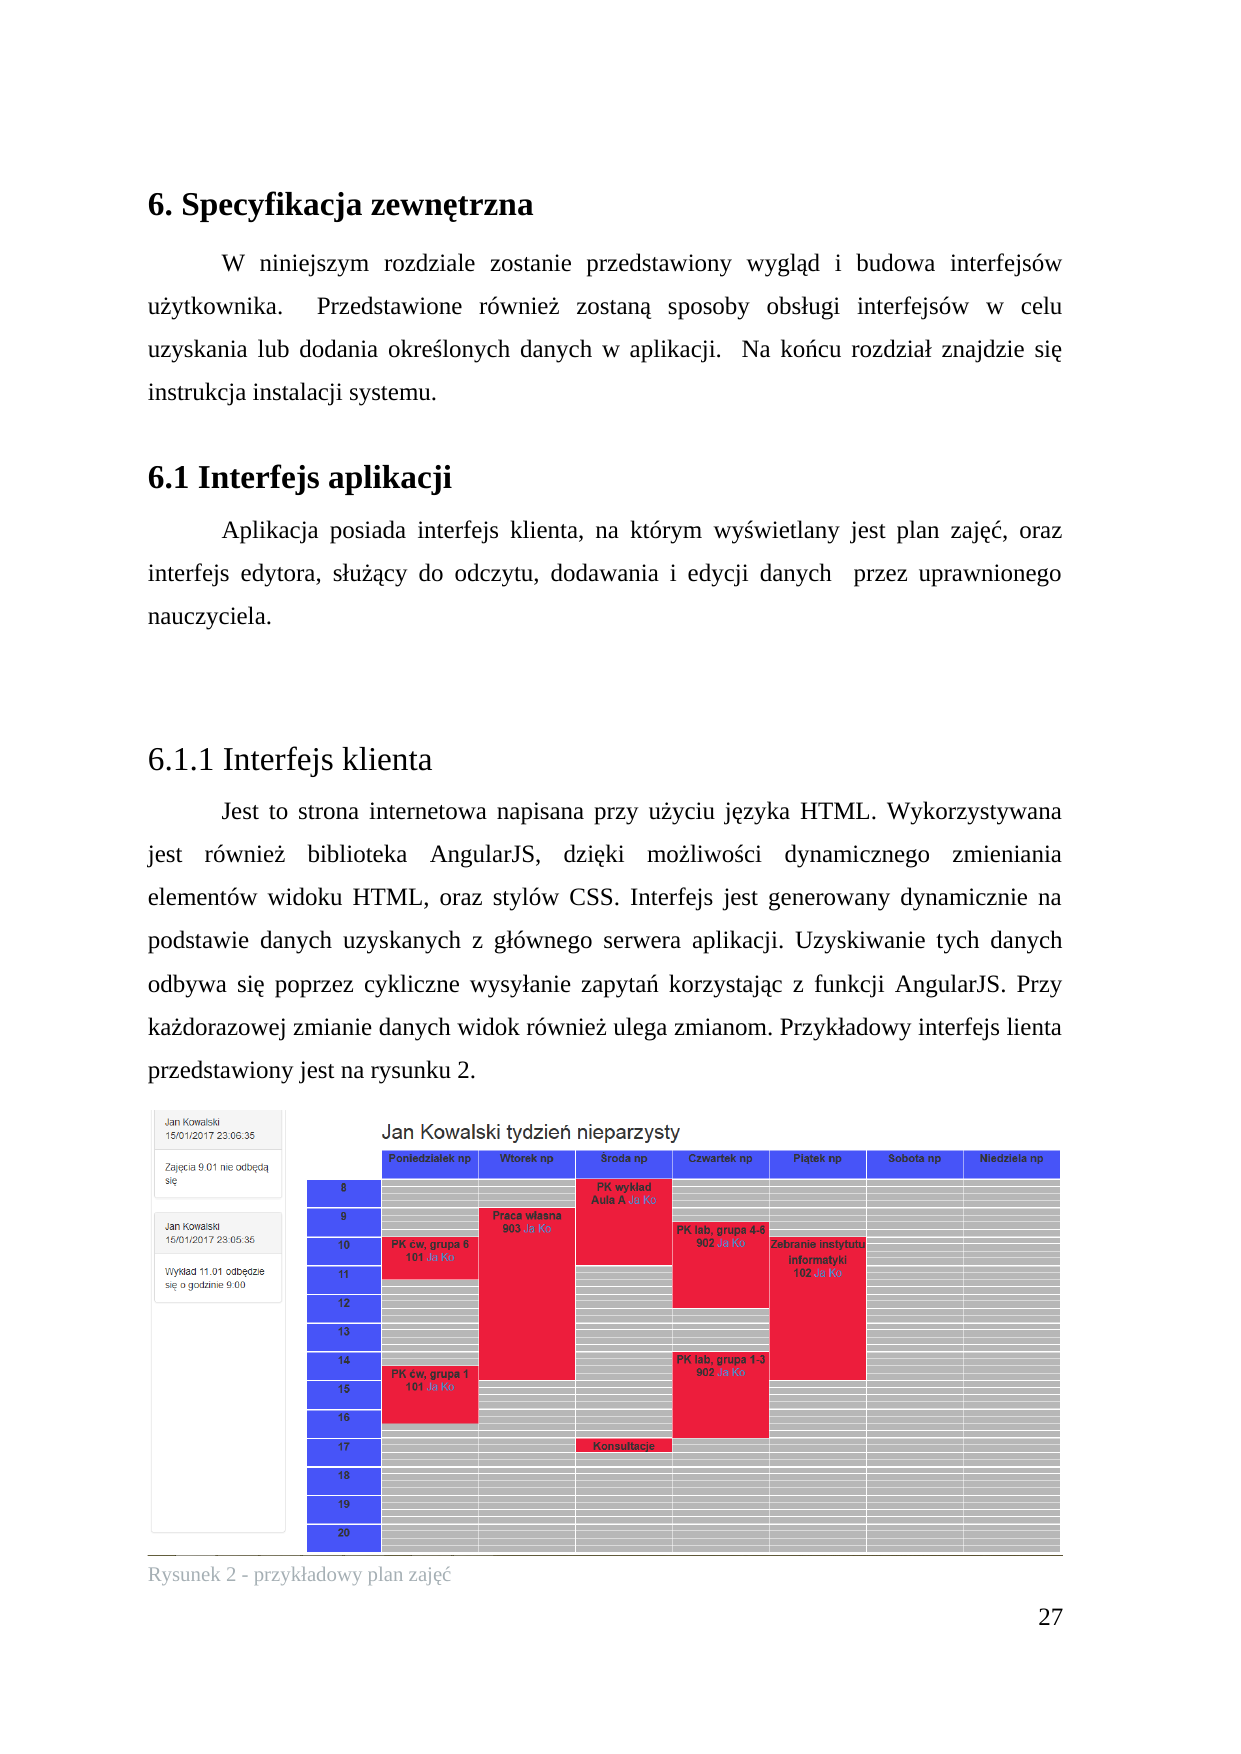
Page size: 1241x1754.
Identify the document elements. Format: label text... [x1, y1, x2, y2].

text W niniejszym rozdziale zostanie przedstawiony wygląd i budowa interfejsów użytkownika. Przedstawione również zostaną sposoby obsługi interfejsów w celu uzyskania lub dodania określonych danych w aplikacji. Na końcu rozdział znajdzie się instrukcja instalacji systemu. [148, 248, 1063, 406]
text Jest to strona internetowa napisana przy użyciu języka HTML. Wykorzystywana jest również biblioteka AngularJS, dzięki możliwości dynamicznego zmieniania elementów widoku HTML, oraz stylów CSS. Interfejs jest generowany dynamicznie na podstawie danych uzyskanych z głównego serwera aplikacji. Uzyskiwanie tych danych odbywa się poprzez cykliczne wysyłanie zapytań korzystając z funkcji AngularJS. Przy każdorazowej zmianie danych widok również ulega zmianom. Przykładowy interfejs lienta przedstawiony jest na rysunku 2. [148, 796, 1063, 1084]
picture [147, 1110, 1063, 1556]
subtitle 6.1.1 Interfejs klienta [148, 739, 1063, 777]
subtitle 6. Specyfikacja zewnętrzna [148, 173, 1063, 223]
text Aplikacja posiada interfejs klienta, na którym wyświetlany jest plan zajęć, oraz interfejs edytora, służący do odczytu, dodawania i edycji danych przez uprawnionego nauczyciela. [148, 515, 1063, 630]
subtitle 6.1 Interfejs aplikacji [148, 458, 1063, 496]
